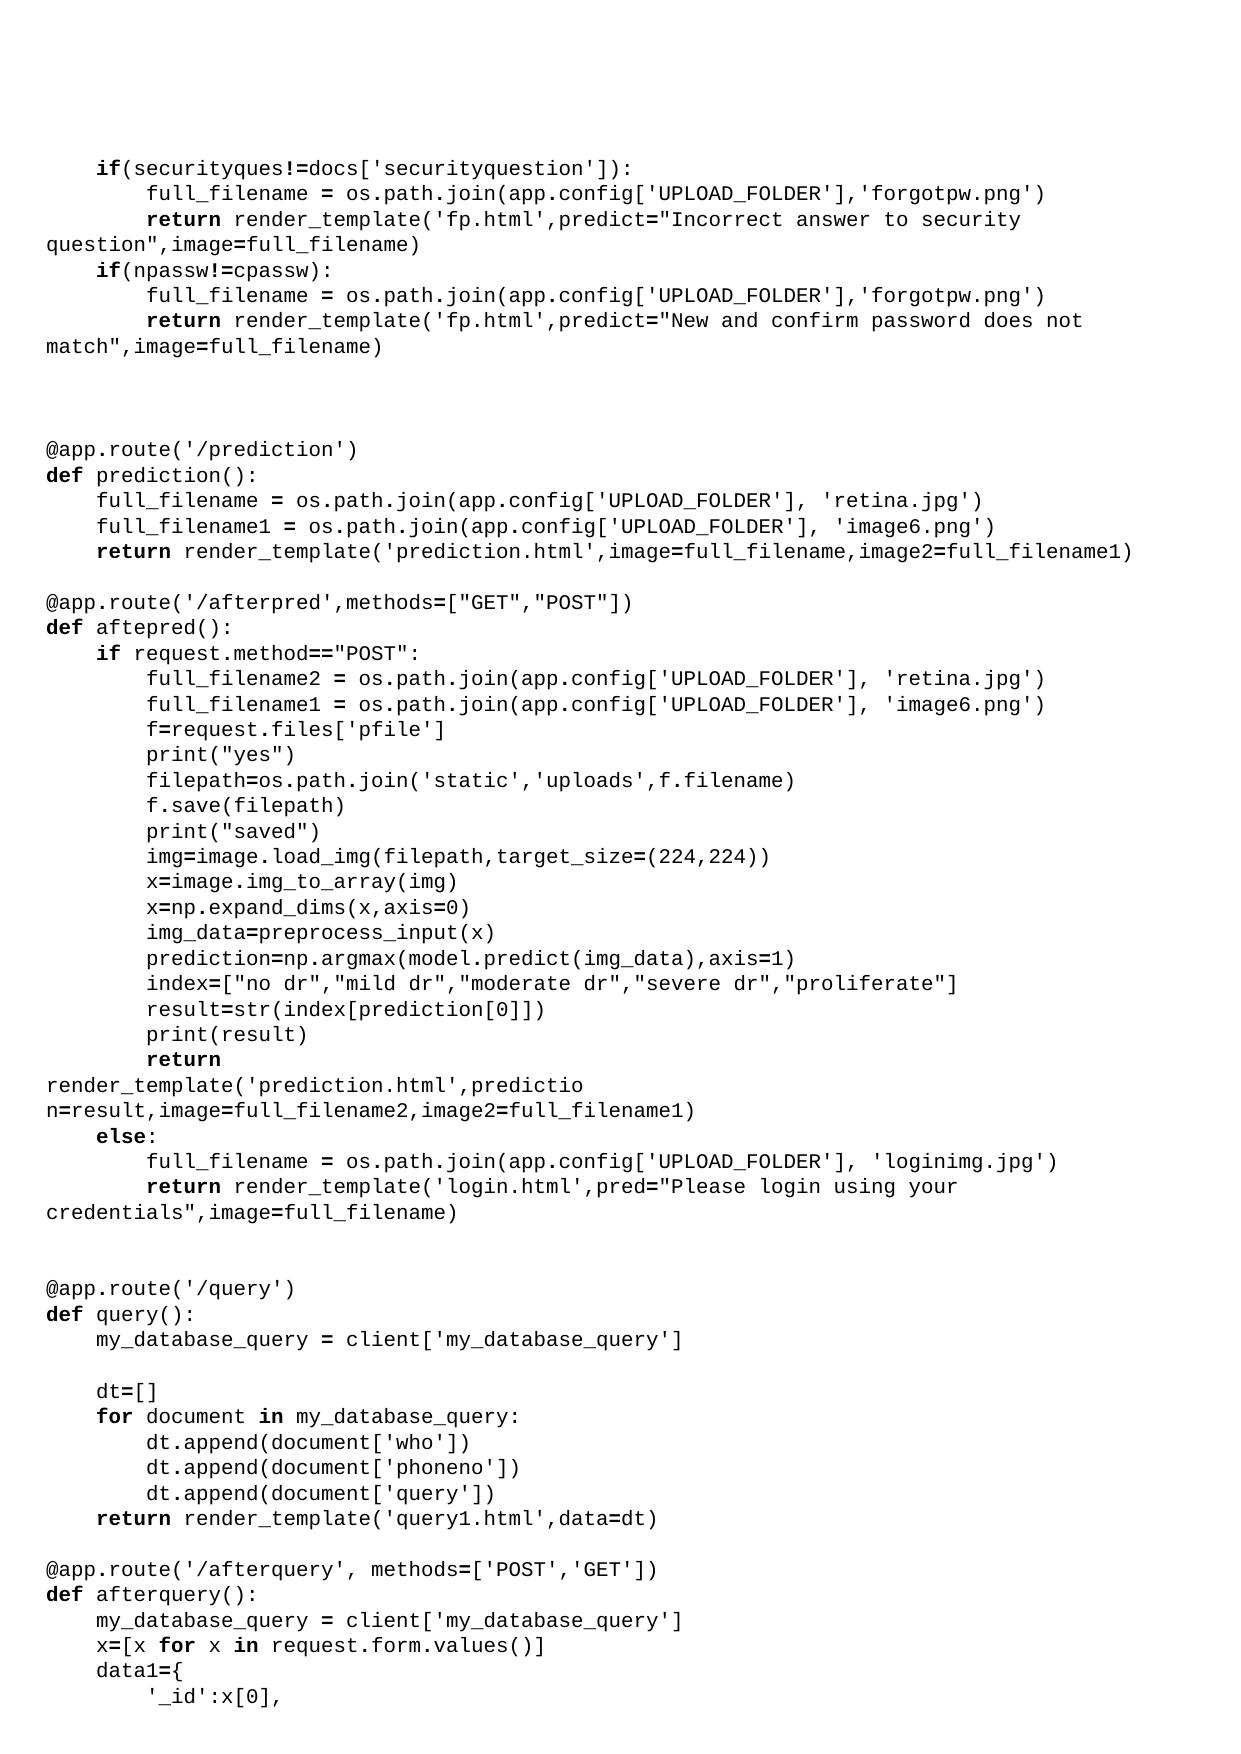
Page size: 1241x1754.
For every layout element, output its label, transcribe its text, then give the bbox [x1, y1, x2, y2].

text f.save(filepath) [46, 793, 1230, 819]
text else: [46, 1124, 1230, 1149]
text prediction=np.argmax(model.predict(img_data),axis=1) [46, 946, 1230, 971]
text def prediction(): [46, 463, 1230, 488]
text dt.append(document['who']) [46, 1430, 1230, 1455]
text my_database_query = client['my_database_query'] [46, 1327, 1230, 1353]
text print(result) [46, 1022, 1230, 1048]
text result=str(index[prediction[0]]) [46, 997, 1230, 1022]
text @app.route('/prediction') [46, 438, 1230, 463]
text full_filename1 = os.path.join(app.config['UPLOAD_FOLDER'], 'image6.png') [46, 514, 1230, 539]
text x=[x for x in request.form.values()] [46, 1633, 1230, 1659]
text full_filename = os.path.join(app.config['UPLOAD_FOLDER'],'forgotpw.png') [46, 283, 1230, 309]
text return render_template('prediction.html',image=full_filename,image2=full_filename1) [46, 539, 1230, 565]
text full_filename1 = os.path.join(app.config['UPLOAD_FOLDER'], 'image6.png') [46, 692, 1230, 717]
text full_filename = os.path.join(app.config['UPLOAD_FOLDER'], 'loginimg.jpg') [46, 1149, 1230, 1175]
text '_id':x[0], [46, 1684, 1230, 1709]
text x=np.expand_dims(x,axis=0) [46, 895, 1230, 921]
text if request.method=="POST": [46, 641, 1230, 666]
text for document in my_database_query: [46, 1404, 1230, 1430]
text img=image.load_img(filepath,target_size=(224,224)) [46, 844, 1230, 870]
text @app.route('/afterpred',methods=["GET","POST"]) [46, 590, 1230, 616]
text img_data=preprocess_input(x) [46, 921, 1230, 946]
text return render_template('fp.html',predict="Incorrect answer to security question",image=full_filename) [46, 207, 1230, 258]
text @app.route('/afterquery', methods=['POST','GET']) [46, 1557, 1230, 1582]
text def aftepred(): [46, 616, 1230, 641]
text dt.append(document['query']) [46, 1481, 1230, 1506]
text full_filename = os.path.join(app.config['UPLOAD_FOLDER'], 'retina.jpg') [46, 488, 1230, 514]
text filepath=os.path.join('static','uploads',f.filename) [46, 768, 1230, 793]
text data1={ [46, 1659, 1230, 1684]
text return render_template('query1.html',data=dt) [46, 1506, 1230, 1532]
text f=request.files['pfile'] [46, 717, 1230, 743]
text x=image.img_to_array(img) [46, 870, 1230, 895]
text @app.route('/query') [46, 1276, 1230, 1302]
text my_database_query = client['my_database_query'] [46, 1608, 1230, 1633]
text def afterquery(): [46, 1582, 1230, 1608]
text full_filename2 = os.path.join(app.config['UPLOAD_FOLDER'], 'retina.jpg') [46, 666, 1230, 692]
text if(npassw!=cpassw): [46, 258, 1230, 283]
text print("saved") [46, 819, 1230, 844]
text dt.append(document['phoneno']) [46, 1455, 1230, 1481]
text if(securityques!=docs['securityquestion']): [46, 156, 1230, 182]
text def query(): [46, 1302, 1230, 1327]
text return render_template('login.html',pred="Please login using your credentials",image=full_filename) [46, 1175, 1230, 1226]
text dt=[] [46, 1379, 1230, 1404]
text print("yes") [46, 743, 1230, 768]
text return render_template('fp.html',predict="New and confirm password does not match",image=full_filename) [46, 309, 1230, 359]
text index=["no dr","mild dr","moderate dr","severe dr","proliferate"] [46, 971, 1230, 997]
text full_filename = os.path.join(app.config['UPLOAD_FOLDER'],'forgotpw.png') [46, 182, 1230, 207]
text return render_template('prediction.html',prediction=result,image=full_filename2,image2=full_filename1) [46, 1048, 1230, 1124]
